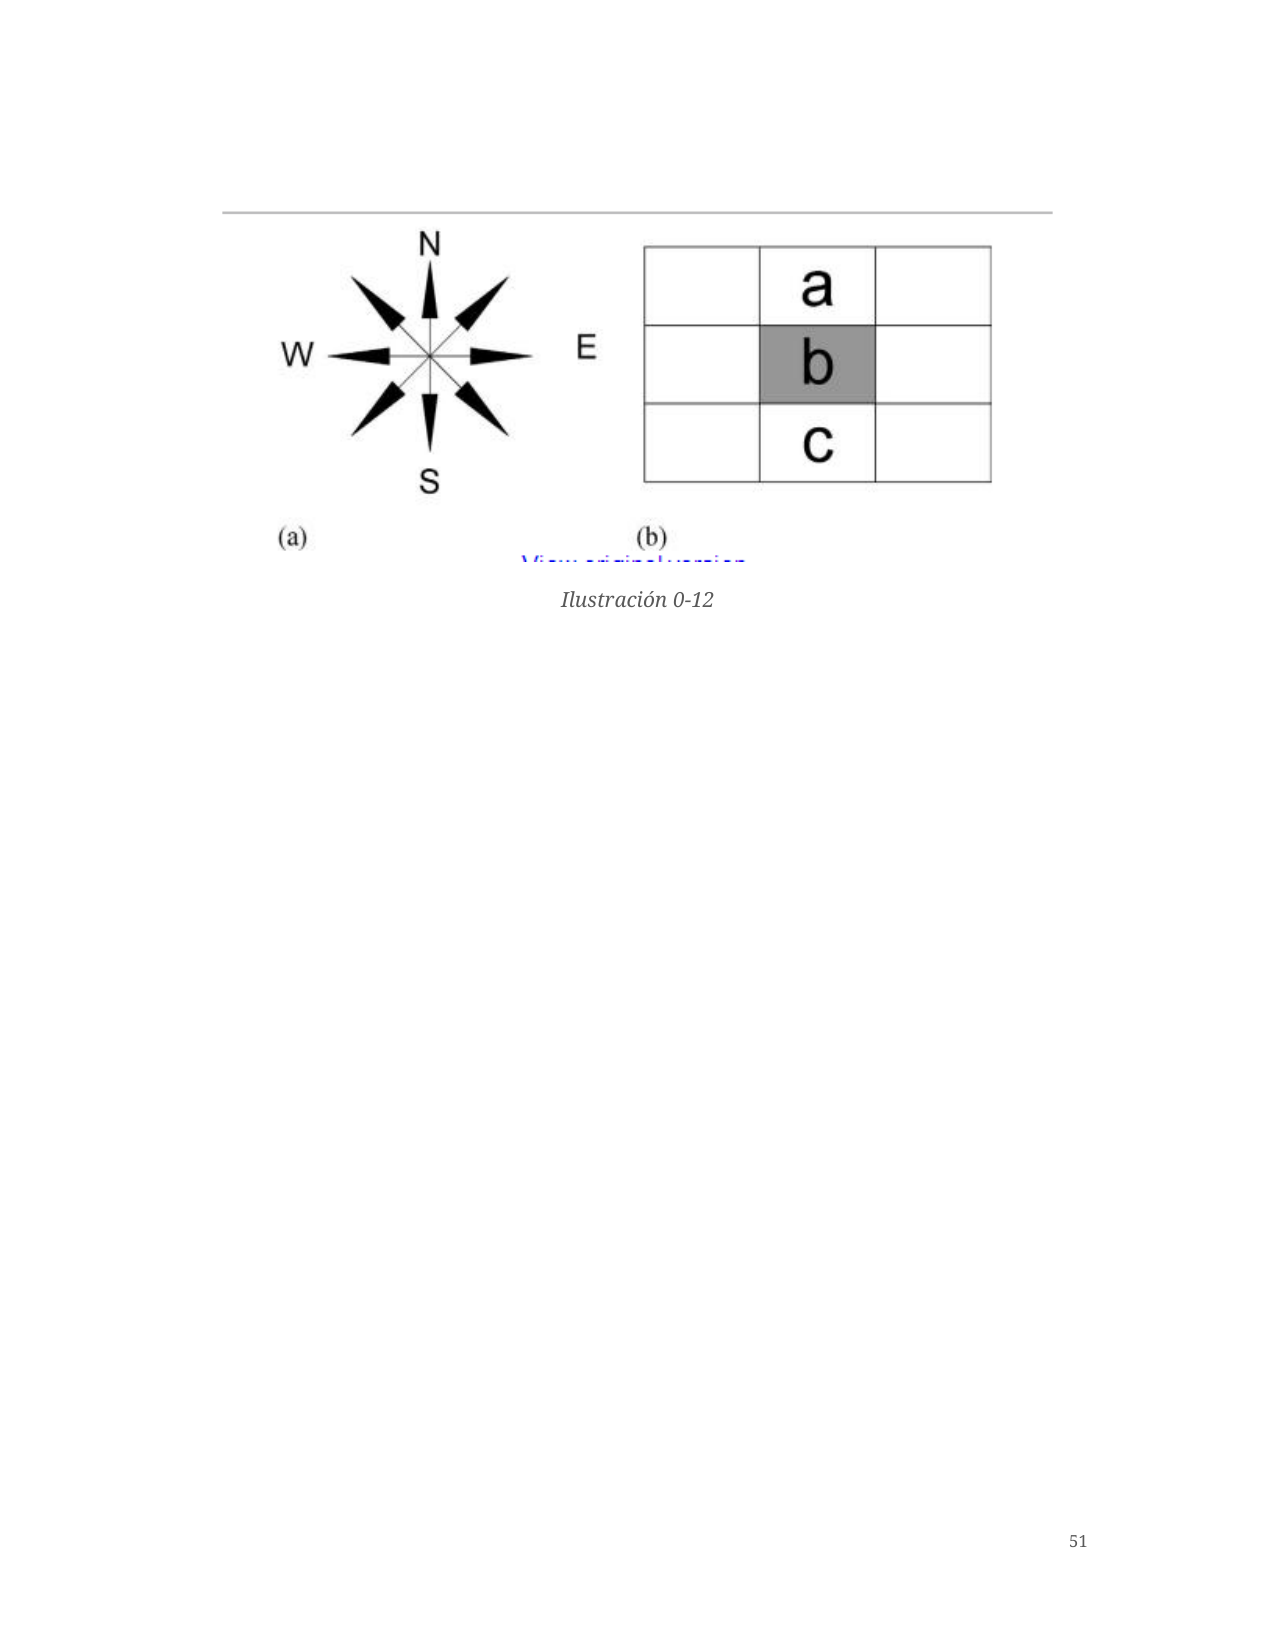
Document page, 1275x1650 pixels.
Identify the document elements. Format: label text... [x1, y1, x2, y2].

picture [222, 211, 1053, 562]
